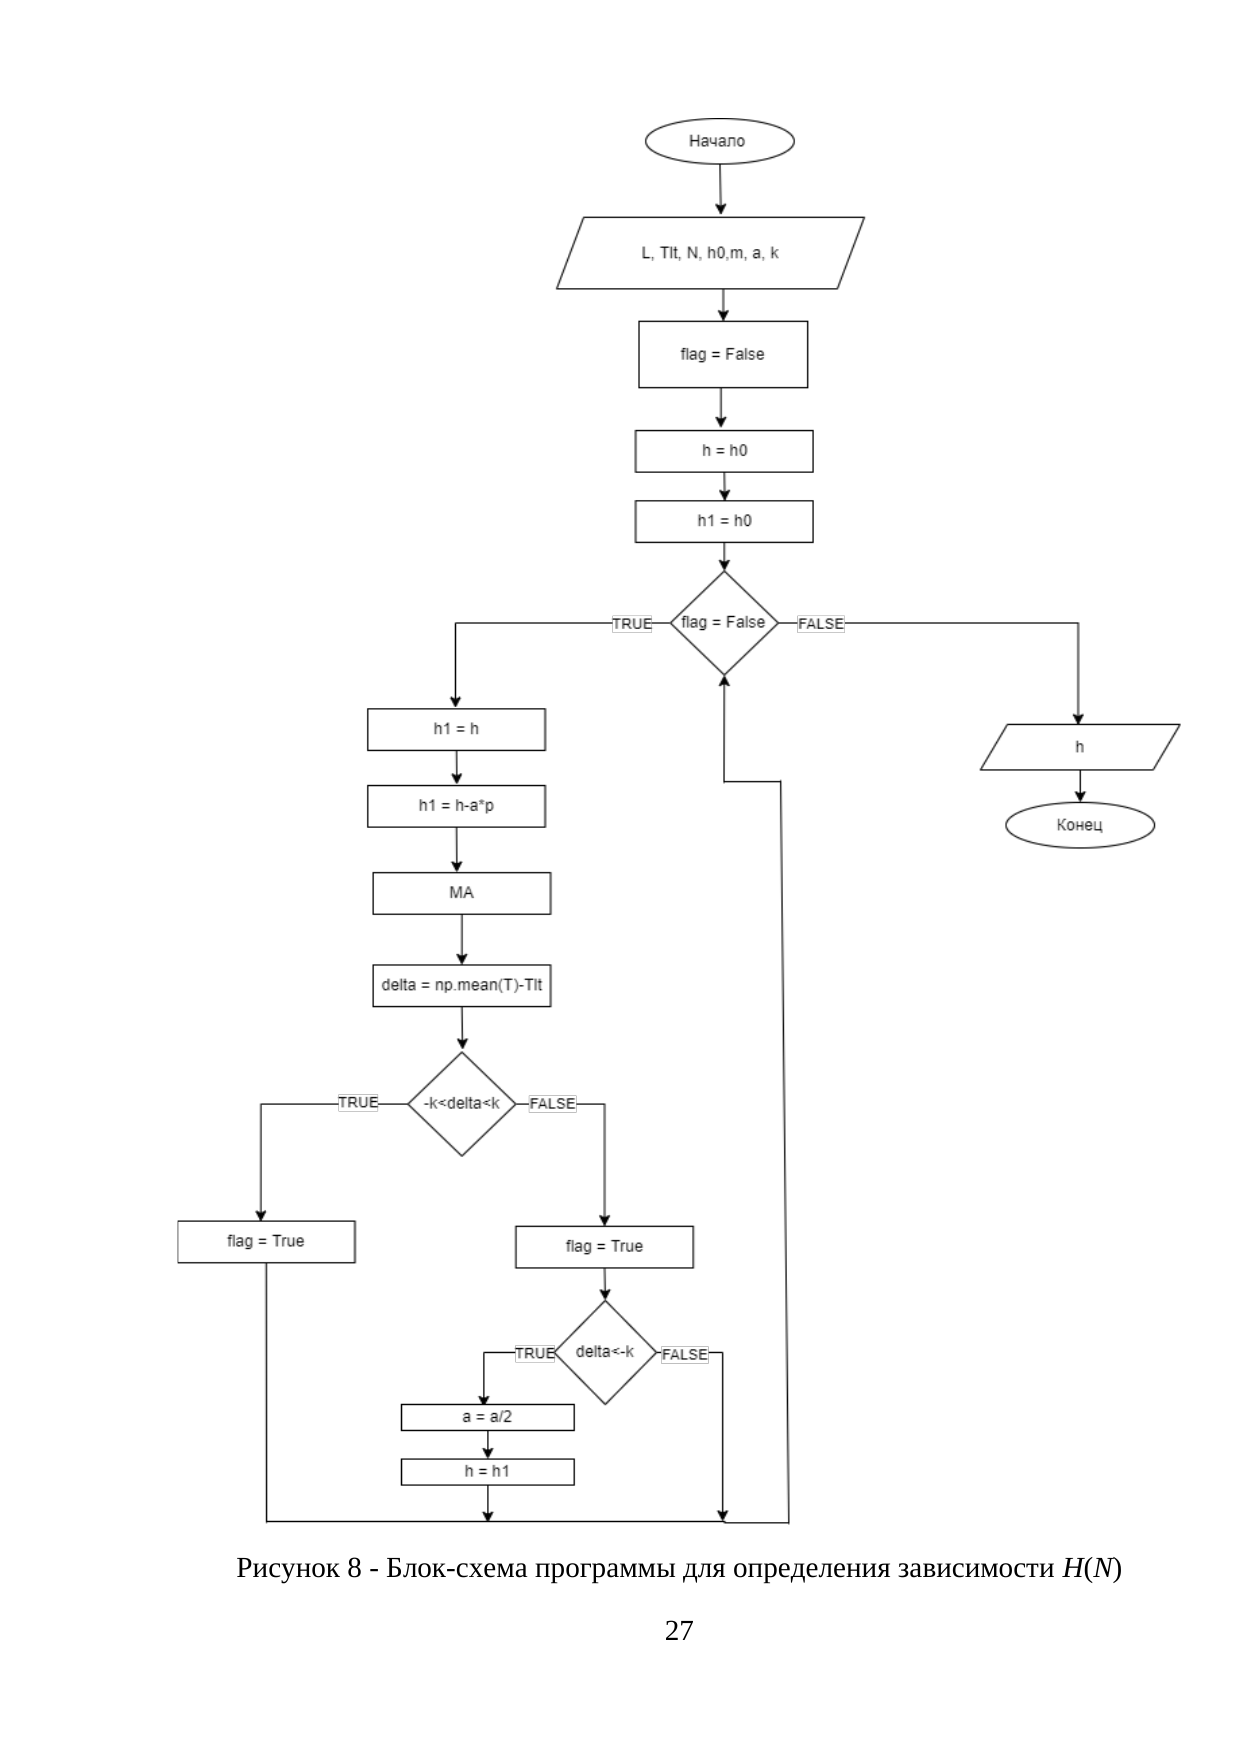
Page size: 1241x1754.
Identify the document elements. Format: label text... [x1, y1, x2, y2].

picture [177, 118, 1181, 1534]
text Рисунок 8 - Блок-схема программы для определения зависимости H(N) [177, 1551, 1181, 1584]
